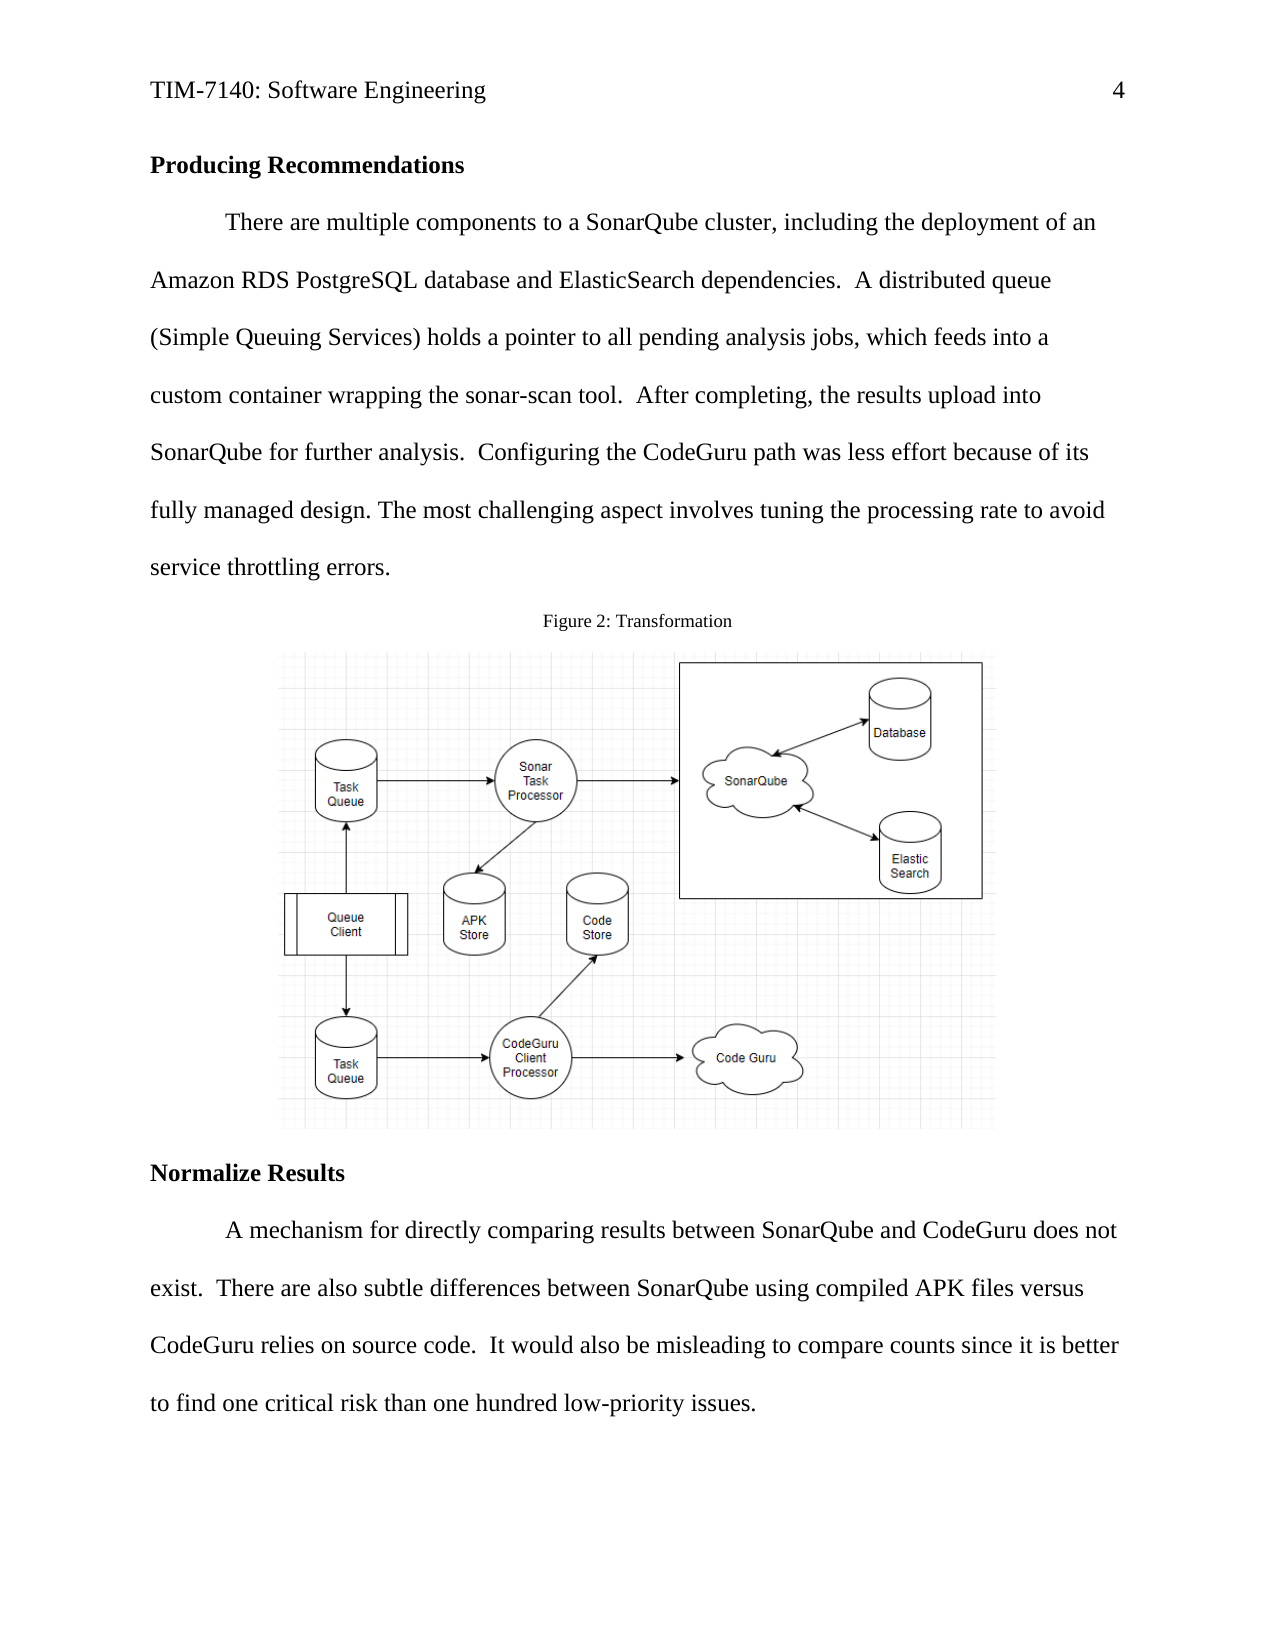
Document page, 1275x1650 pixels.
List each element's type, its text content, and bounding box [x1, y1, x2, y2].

subtitle Producing Recommendations [150, 150, 1125, 179]
picture [278, 652, 997, 1129]
text A mechanism for directly comparing results between SonarQube and CodeGuru does not exist. There are also subtle differences between SonarQube using compiled APK files versus CodeGuru relies on source code. It would also be misleading to compare counts since it is better to find one critical risk than one hundred low-priority issues. [150, 1215, 1125, 1417]
text There are multiple components to a SonarQube cluster, including the deployment of an Amazon RDS PostgreSQL database and ElasticSearch dependencies. A distributed queue (Simple Queuing Services) holds a pointer to all pending analysis jobs, which feeds into a custom container wrapping the sonar-scan tool. After completing, the results upload into SonarQube for further analysis. Configuring the CodeGuru path was less effort because of its fully managed design. The most challenging aspect involves tuning the processing rate to avoid service throttling errors. [150, 207, 1125, 581]
subtitle Normalize Results [150, 1158, 1125, 1187]
text Figure 2: Transformation [150, 610, 1125, 632]
